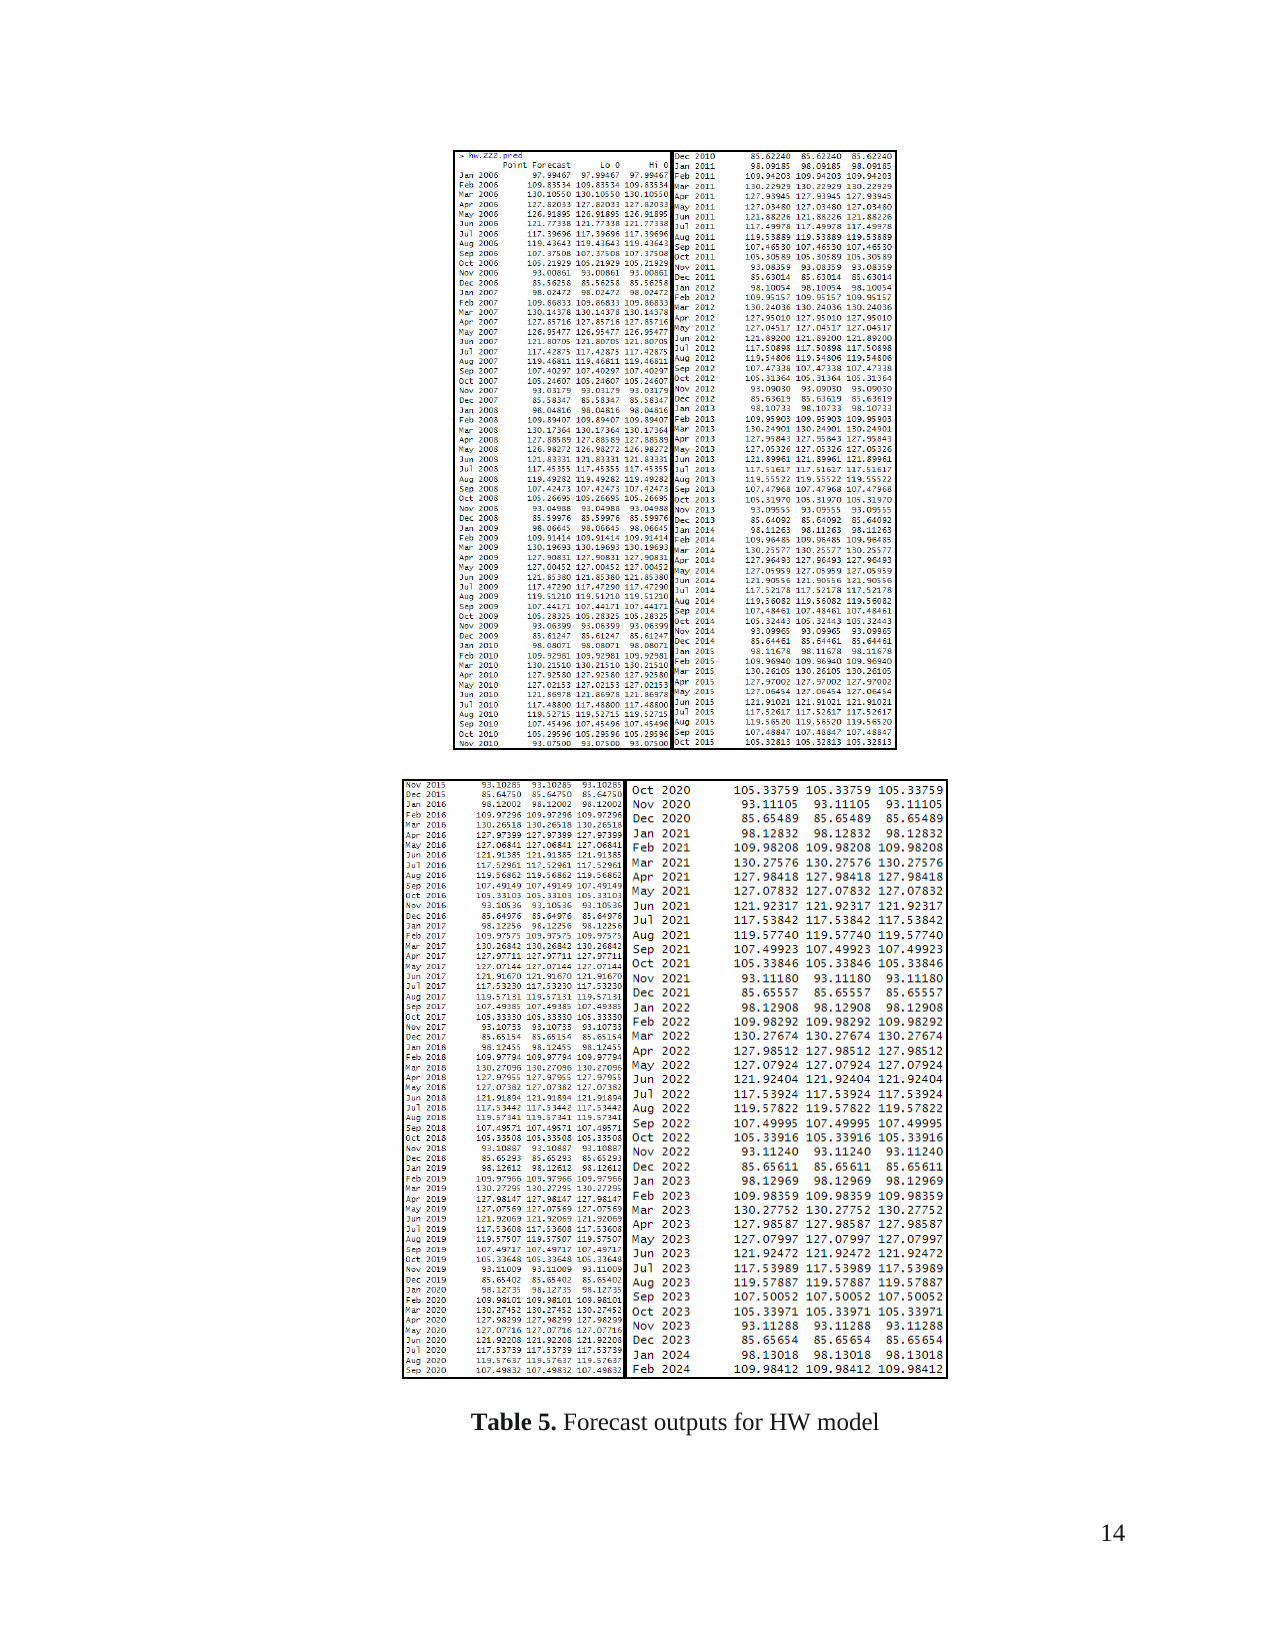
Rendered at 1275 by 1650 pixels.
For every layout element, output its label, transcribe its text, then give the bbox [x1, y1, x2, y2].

subtitle Table 5. Forecast outputs for HW model [150, 1407, 1125, 1436]
picture [404, 781, 623, 1377]
picture [455, 152, 670, 748]
picture [674, 152, 895, 748]
picture [627, 781, 946, 1377]
